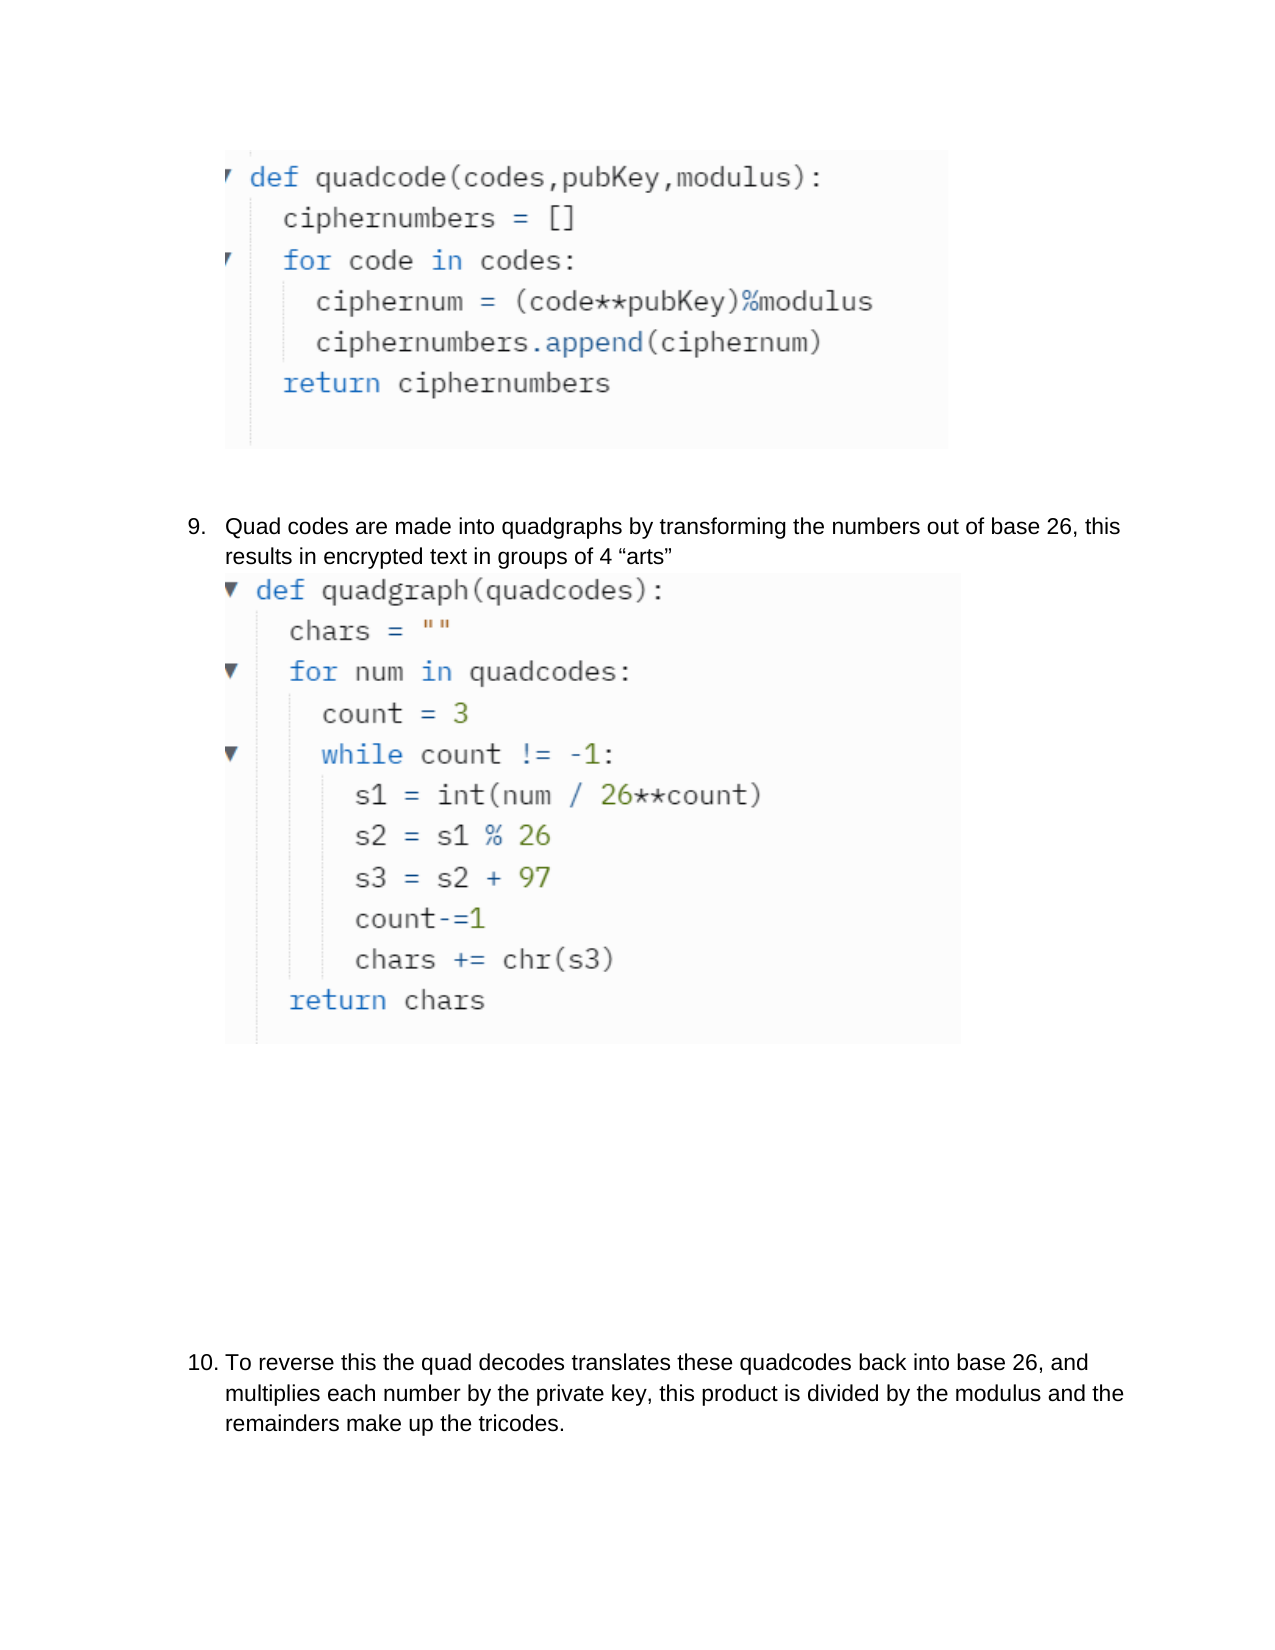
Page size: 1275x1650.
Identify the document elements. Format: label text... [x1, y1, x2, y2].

picture [225, 150, 949, 449]
list To reverse this the quad decodes translates these quadcodes back into base 26, and multiplies each number by the private key, this product is divided by the modulus and the remainders make up the tricodes. [187, 1349, 1125, 1436]
list Quad codes are made into quadgraphs by transforming the numbers out of base 26, this results in encrypted text in groups of 4 “arts” [187, 513, 1125, 569]
picture [225, 573, 961, 1044]
